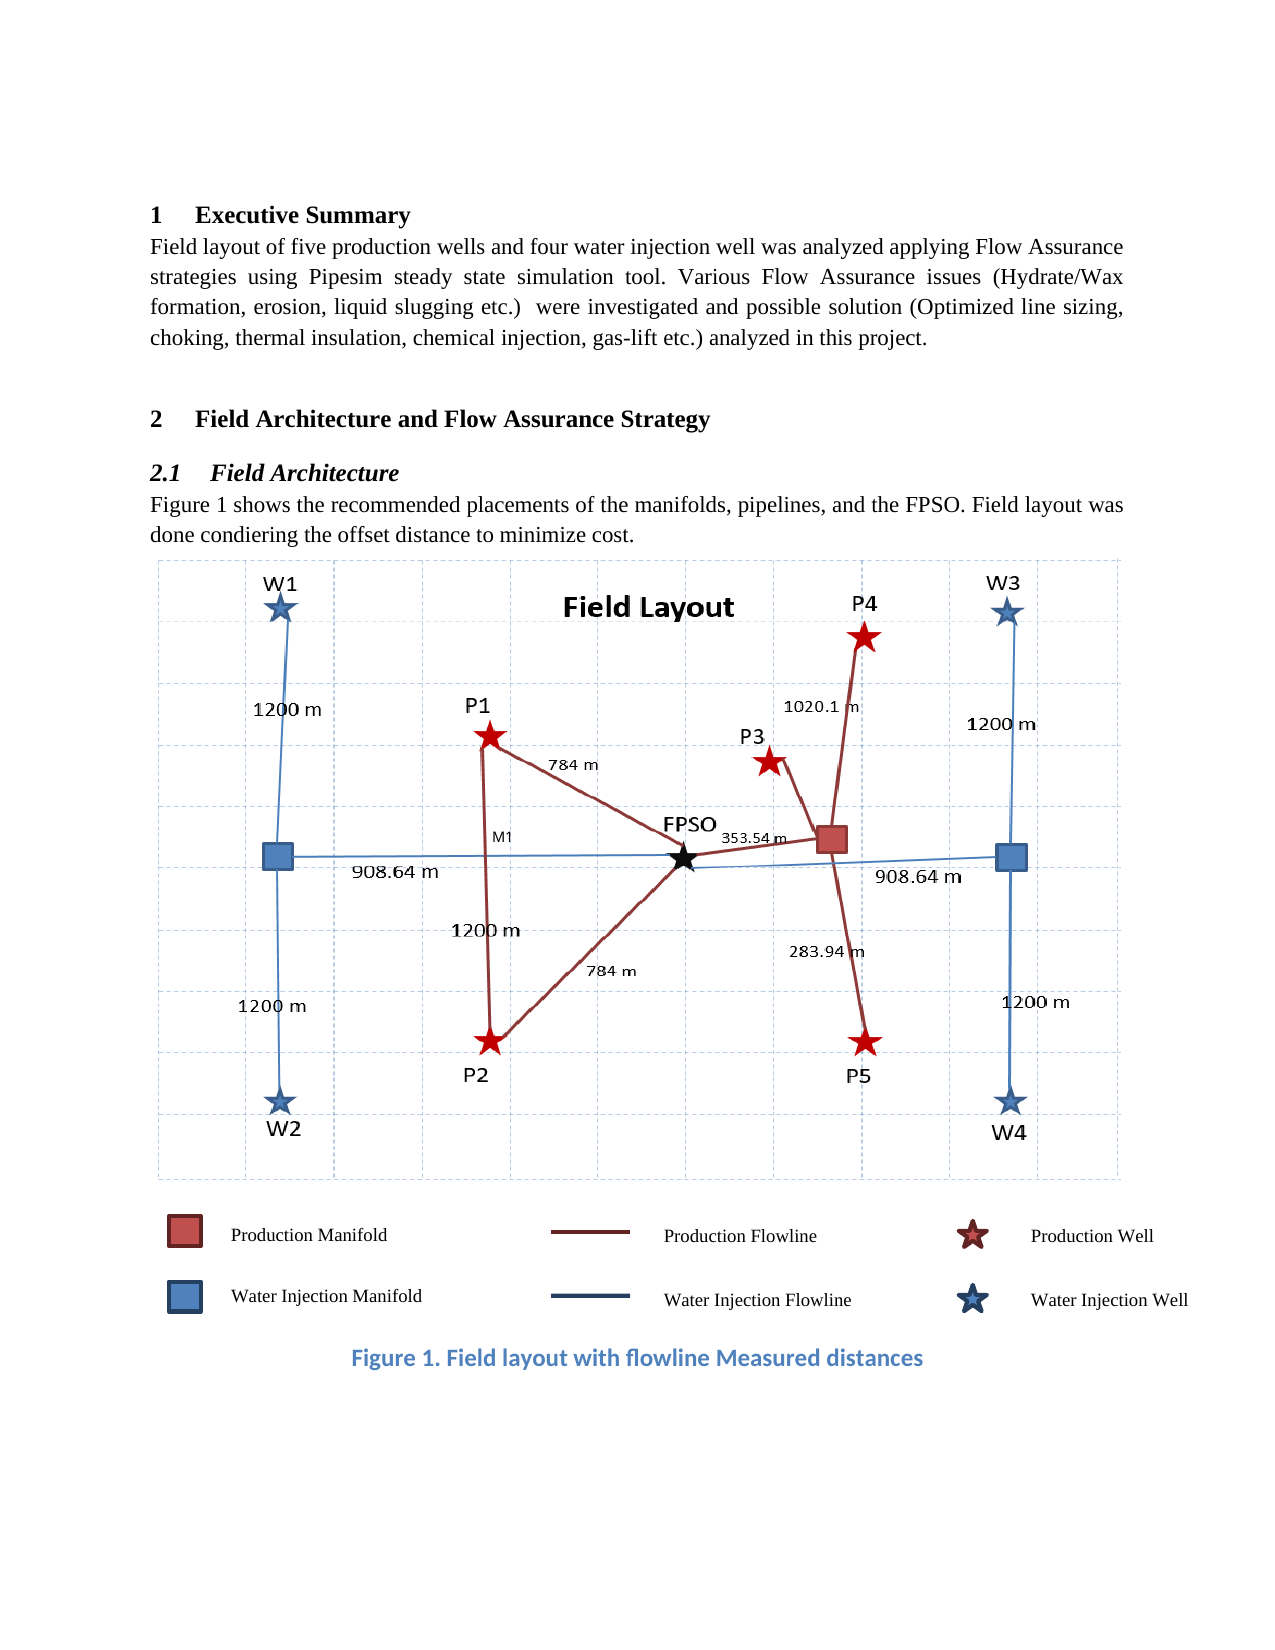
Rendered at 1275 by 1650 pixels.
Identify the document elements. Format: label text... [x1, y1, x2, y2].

text Figure 1. Field layout with flowline Measured distances [150, 1342, 1125, 1373]
list Figure 1 shows the recommended placements of the manifolds, pipelines, and the FPSO. Field layout was done condiering the offset distance to minimize cost. [150, 491, 1125, 547]
subtitle Field Architecture [150, 458, 1125, 486]
picture [150, 551, 1133, 1182]
list Field layout of five production wells and four water injection well was analyzed applying Flow Assurance strategies using Pipesim steady state simulation tool. Various Flow Assurance issues (Hydrate/Wax formation, erosion, liquid slugging etc.) were investigated and possible solution (Optimized line sizing, choking, thermal insulation, chemical injection, gas-lift etc.) analyzed in this project. [150, 233, 1125, 350]
subtitle Executive Summary [150, 200, 1125, 229]
subtitle Field Architecture and Flow Assurance Strategy [150, 404, 1125, 433]
